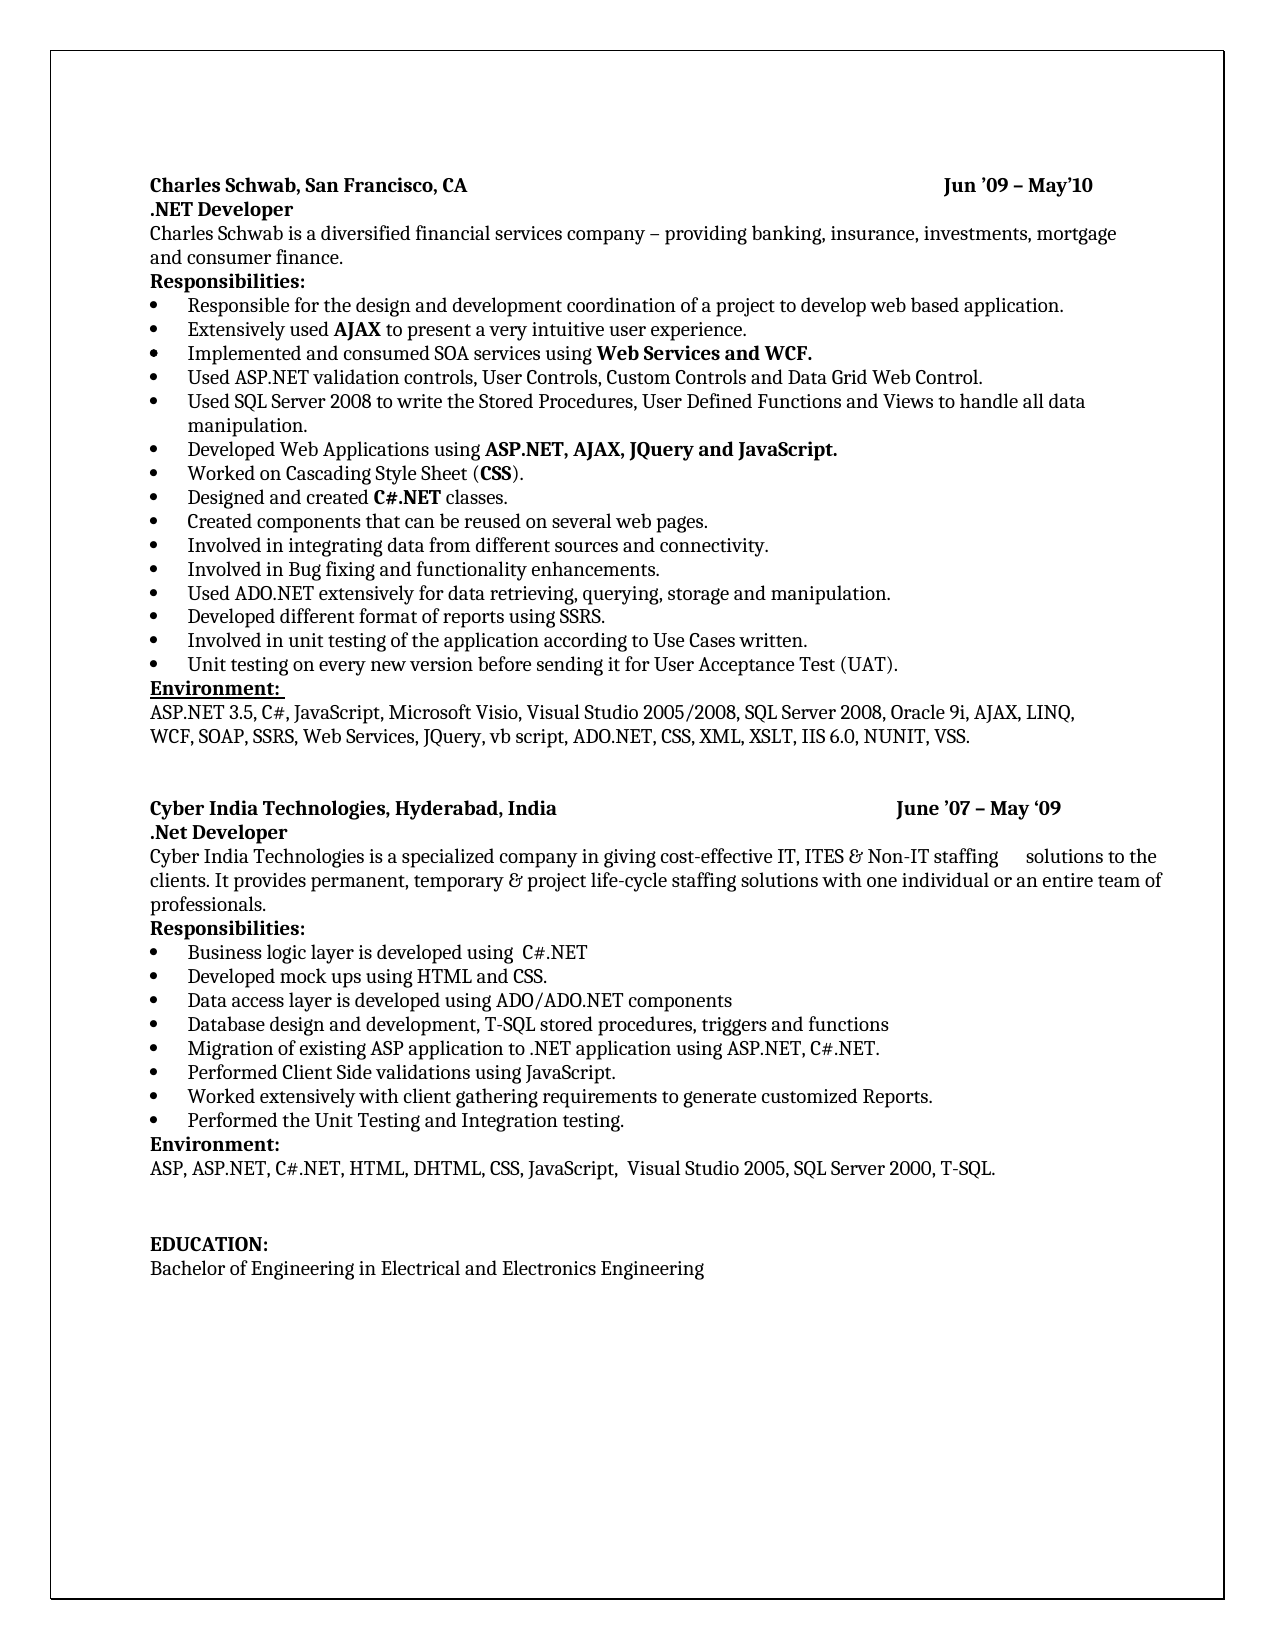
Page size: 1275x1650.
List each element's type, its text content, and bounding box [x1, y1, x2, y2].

text Charles Schwab is a diversified financial services company – providing banking, insurance, investments, mortgage and consumer finance. [150, 222, 1124, 270]
text ASP.NET 3.5, C#, JavaScript, Microsoft Visio, Visual Studio 2005/2008, SQL Server 2008, Oracle 9i, AJAX, LINQ, WCF, SOAP, SSRS, Web Services, JQuery, vb script, ADO.NET, CSS, XML, XSLT, IIS 6.0, NUNIT, VSS. [150, 701, 1124, 749]
text EDUCATION: [150, 1233, 1124, 1257]
list Performed Client Side validations using JavaScript. [150, 1060, 1124, 1084]
list Used SQL Server 2008 to write the Stored Procedures, User Defined Functions and Views to handle all data manipulation. [150, 389, 1124, 437]
list Created components that can be reused on several web pages. [150, 509, 1124, 533]
list Used ASP.NET validation controls, User Controls, Custom Controls and Data Grid Web Control. [150, 366, 1124, 389]
list Responsible for the design and development coordination of a project to develop web based application. [150, 294, 1124, 318]
list Developed different format of reports using SSRS. [150, 605, 1124, 629]
list Developed Web Applications using ASP.NET, AJAX, JQuery and JavaScript. [150, 437, 1124, 461]
text Environment: [150, 677, 1124, 701]
list Involved in integrating data from different sources and connectivity. [150, 533, 1124, 557]
list Involved in unit testing of the application according to Use Cases written. [150, 629, 1124, 653]
list Database design and development, T-SQL stored procedures, triggers and functions [150, 1012, 1124, 1036]
list Designed and created C#.NET classes. [150, 485, 1124, 509]
list Developed mock ups using HTML and CSS. [150, 964, 1124, 988]
list Worked extensively with client gathering requirements to generate customized Reports. [150, 1084, 1124, 1108]
list Extensively used AJAX to present a very intuitive user experience. [150, 318, 1124, 342]
text Environment: [75, 1132, 1124, 1156]
text Responsibilities: [75, 917, 1124, 941]
list Cyber India Technologies is a specialized company in giving cost-effective IT, ITES & Non-IT staffing solutions to the clients. It provides permanent, temporary & project life-cycle staffing solutions with one individual or an entire team of professionals. [75, 845, 1124, 917]
text Bachelor of Engineering in Electrical and Electronics Engineering [150, 1257, 1124, 1281]
text Charles Schwab, San Francisco, CA Jun ’09 – May’10 [75, 150, 1124, 198]
text Responsibilities: [150, 270, 1124, 294]
text .NET Developer [150, 198, 1124, 222]
text Cyber India Technologies, Hyderabad, India June ’07 – May ‘09 .Net Developer [150, 797, 1124, 845]
list Performed the Unit Testing and Integration testing. [150, 1108, 1124, 1132]
list Migration of existing ASP application to .NET application using ASP.NET, C#.NET. [150, 1036, 1124, 1060]
text ASP, ASP.NET, C#.NET, HTML, DHTML, CSS, JavaScript, Visual Studio 2005, SQL Server 2000, T-SQL. [75, 1156, 1124, 1180]
list Data access layer is developed using ADO/ADO.NET components [150, 988, 1124, 1012]
list Implemented and consumed SOA services using Web Services and WCF. [150, 342, 1124, 366]
list Used ADO.NET extensively for data retrieving, querying, storage and manipulation. [150, 581, 1124, 605]
list Unit testing on every new version before sending it for User Acceptance Test (UAT). [150, 653, 1124, 677]
list Involved in Bug fixing and functionality enhancements. [150, 557, 1124, 581]
list Worked on Cascading Style Sheet (CSS). [150, 461, 1124, 485]
list Business logic layer is developed using C#.NET [150, 941, 1124, 964]
